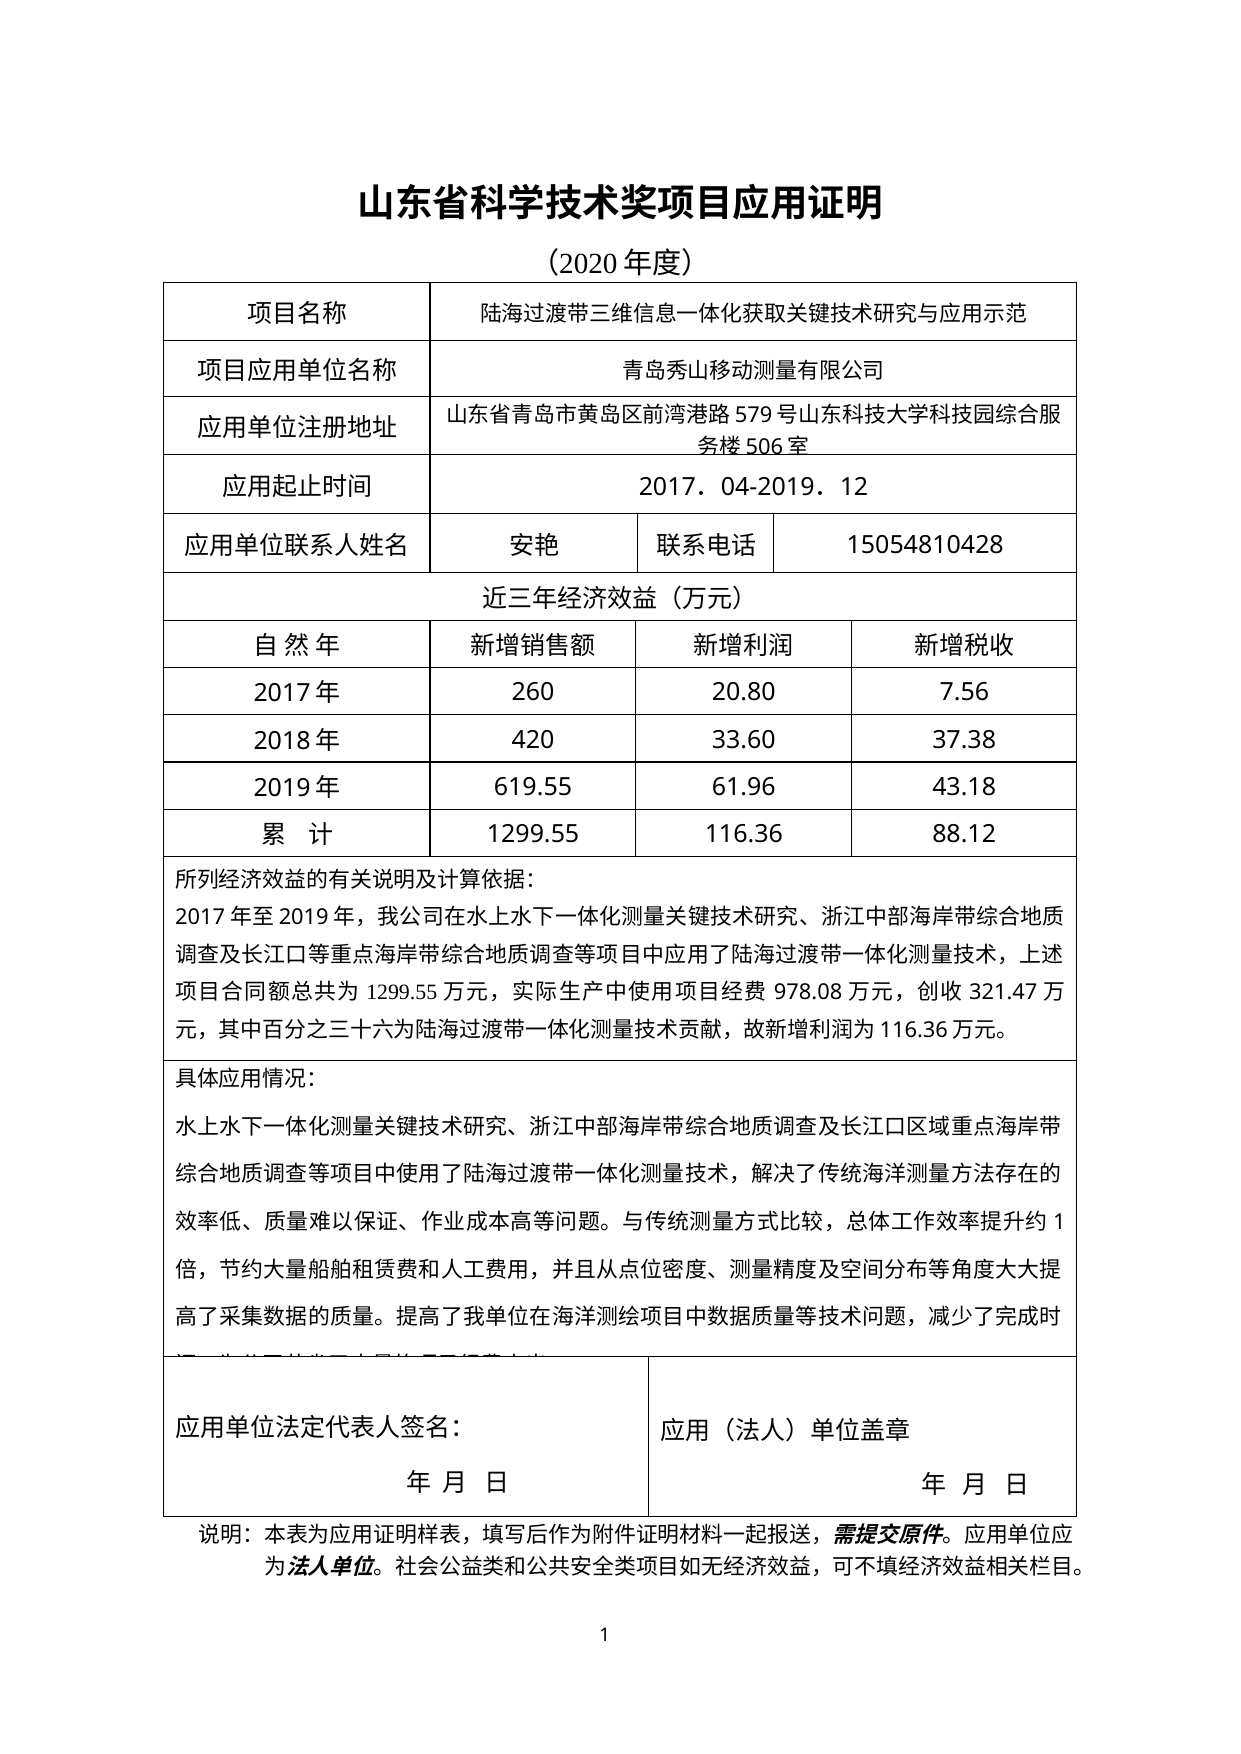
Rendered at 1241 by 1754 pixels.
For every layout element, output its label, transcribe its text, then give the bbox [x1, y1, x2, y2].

table_cell 61.96 [636, 763, 851, 809]
table_cell 1299.55 [431, 810, 635, 856]
table_cell 15054810428 [774, 514, 1076, 572]
table_cell 33.60 [636, 715, 851, 761]
table_cell 应用（法人）单位盖章 年 月 日 [649, 1357, 1076, 1516]
table_cell 应用单位注册地址 [164, 397, 429, 454]
table_cell 累 计 [164, 810, 429, 856]
text 山东省科学技术奖项目应用证明 [165, 173, 1075, 227]
table_cell 2017年 [164, 668, 429, 714]
table_cell 420 [431, 715, 635, 761]
table_cell 联系电话 [638, 514, 773, 572]
table_cell 116.36 [636, 810, 851, 856]
table_cell 应用起止时间 [164, 455, 429, 513]
table_cell 2019年 [164, 763, 429, 809]
table_cell 新增税收 [852, 621, 1076, 667]
table_header 项目名称 [164, 283, 429, 340]
table_header 陆海过渡带三维信息一体化获取关键技术研究与应用示范 [431, 283, 1076, 340]
table_cell 新增销售额 [431, 621, 635, 667]
table_cell 619.55 [431, 763, 635, 809]
table_cell 7.56 [852, 668, 1076, 714]
table_cell 260 [431, 668, 635, 714]
table_cell 山东省青岛市黄岛区前湾港路579号山东科技大学科技园综合服务楼506室 [431, 397, 1076, 454]
table_cell 应用单位法定代表人签名： 年 月 日 [164, 1357, 648, 1516]
table_cell 88.12 [852, 810, 1076, 856]
table_cell 2018年 [164, 715, 429, 761]
text （2020年度） [165, 239, 1075, 282]
table_cell 近三年经济效益（万元） [164, 573, 1076, 619]
table_cell 安艳 [431, 514, 637, 572]
table_cell 所列经济效益的有关说明及计算依据： 2017年至2019年，我公司在水上水下一体化测量关键技术研究、浙江中部海岸带综合地质调查及长江口等重点海岸带综合地质调查等项目中应用了陆海过渡带一体化测量技术，上述项目合同额总共为1299.55万元，实际生产中使用项目经费978.08万元，创收321.47万元，其中百分之三十六为陆海过渡带一体化测量技术贡献，故新增利润为116.36万元。 [164, 857, 1076, 1060]
table_cell 具体应用情况： 水上水下一体化测量关键技术研究、浙江中部海岸带综合地质调查及长江口区域重点海岸带综合地质调查等项目中使用了陆海过渡带一体化测量技术，解决了传统海洋测量方法存在的效率低、质量难以保证、作业成本高等问题。与传统测量方式比较，总体工作效率提升约1倍，节约大量船舶租赁费和人工费用，并且从点位密度、测量精度及空间分布等角度大大提高了采集数据的质量。提高了我单位在海洋测绘项目中数据质量等技术问题，减少了完成时间，为公司节省了大量的项目经费支出。 [164, 1061, 1076, 1356]
table_cell 43.18 [852, 763, 1076, 809]
table_cell 新增利润 [636, 621, 851, 667]
table_cell 2017．04-2019．12 [431, 455, 1076, 513]
table_cell 37.38 [852, 715, 1076, 761]
table_cell 20.80 [636, 668, 851, 714]
table_cell 青岛秀山移动测量有限公司 [431, 341, 1076, 396]
table_cell 自 然 年 [164, 621, 429, 667]
text 说明：本表为应用证明样表，填写后作为附件证明材料一起报送，需提交原件。应用单位应为法人单位。社会公益类和公共安全类项目如无经济效益，可不填经济效益相关栏目。 [198, 1517, 1075, 1580]
table_cell 项目应用单位名称 [164, 341, 429, 396]
table_cell 应用单位联系人姓名 [164, 514, 429, 572]
